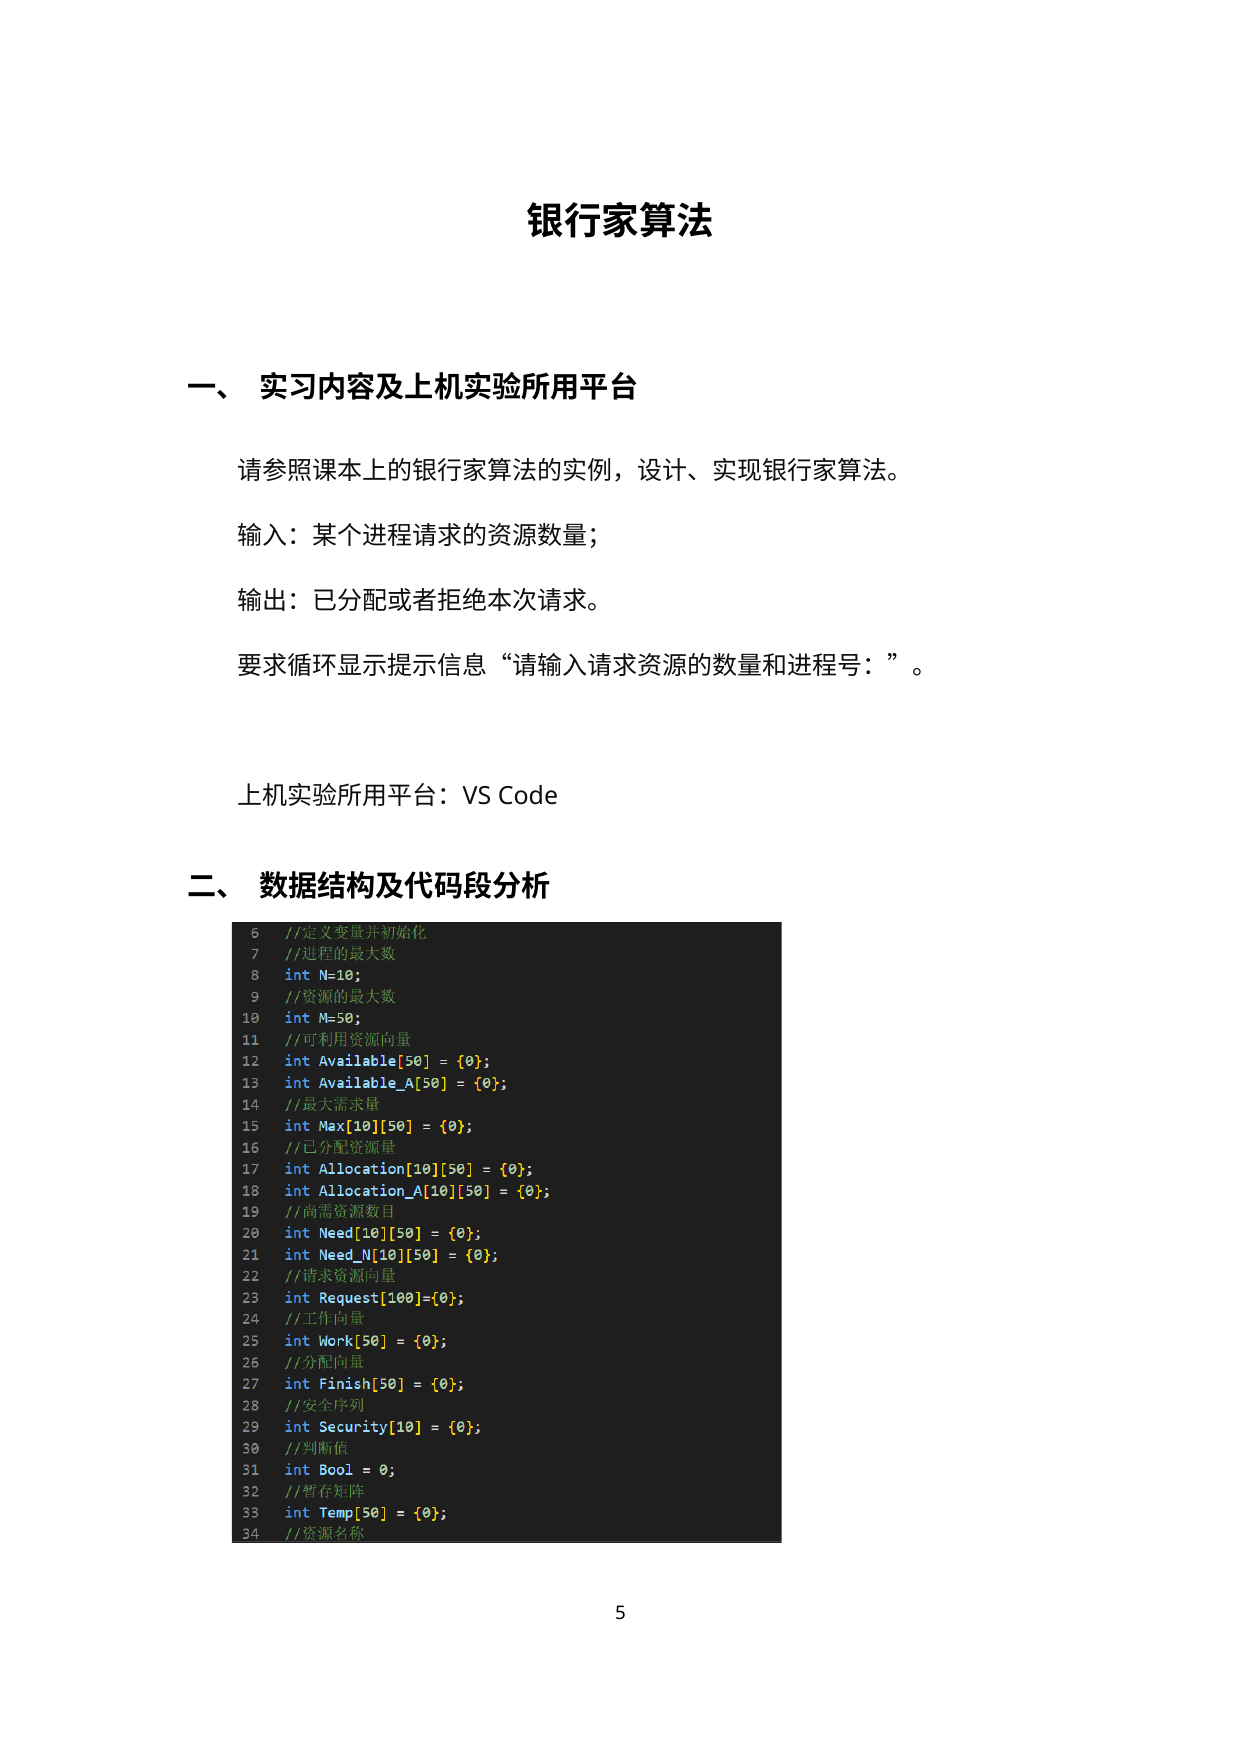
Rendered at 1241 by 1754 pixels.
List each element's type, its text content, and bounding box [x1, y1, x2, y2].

text 输出：已分配或者拒绝本次请求。 [187, 566, 1053, 631]
text 输入：某个进程请求的资源数量； [187, 501, 1053, 566]
text 上机实验所用平台：VS Code [187, 761, 1053, 826]
text 二、 数据结构及代码段分析 [187, 851, 1053, 916]
text 要求循环显示提示信息“请输入请求资源的数量和进程号：”。 [187, 631, 1053, 696]
text 请参照课本上的银行家算法的实例，设计、实现银行家算法。 [187, 436, 1053, 501]
text 一、 实习内容及上机实验所用平台 [187, 352, 1053, 417]
text 银行家算法 [187, 186, 1053, 251]
picture [231, 922, 782, 1543]
